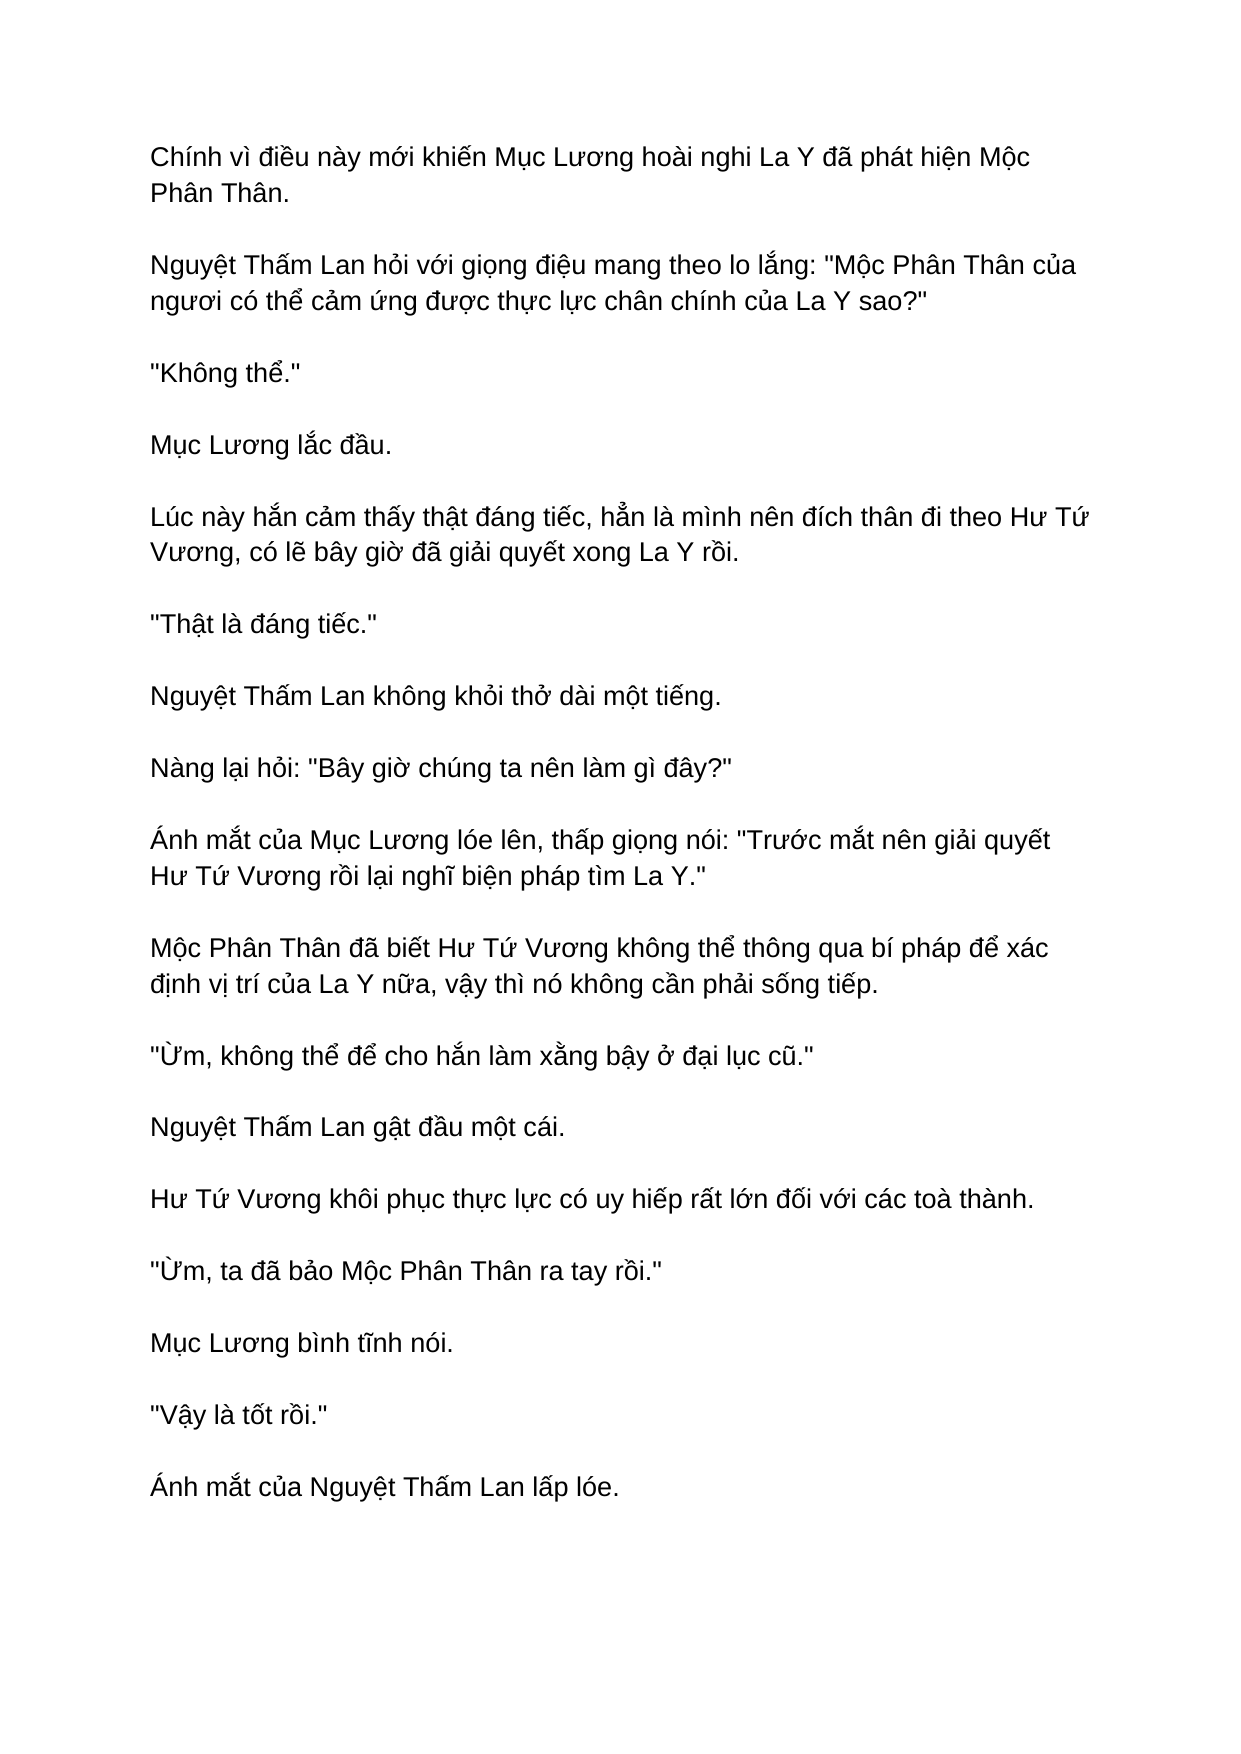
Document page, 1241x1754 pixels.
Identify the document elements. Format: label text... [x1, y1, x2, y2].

text Nàng lại hỏi: "Bây giờ chúng ta nên làm gì đây?" [150, 752, 1090, 783]
text Lúc này hắn cảm thấy thật đáng tiếc, hẳn là mình nên đích thân đi theo Hư Tứ Vương, có lẽ bây giờ đã giải quyết xong La Y rồi. [150, 501, 1090, 568]
text "Vậy là tốt rồi." [150, 1399, 1090, 1430]
text Nguyệt Thấm Lan hỏi với giọng điệu mang theo lo lắng: "Mộc Phân Thân của ngươi có thể cảm ứng được thực lực chân chính của La Y sao?" [150, 249, 1090, 316]
text "Ừm, không thể để cho hắn làm xằng bậy ở đại lục cũ." [150, 1039, 1090, 1071]
text Ánh mắt của Mục Lương lóe lên, thấp giọng nói: "Trước mắt nên giải quyết Hư Tứ Vương rồi lại nghĩ biện pháp tìm La Y." [150, 824, 1090, 891]
text Nguyệt Thấm Lan không khỏi thở dài một tiếng. [150, 680, 1090, 711]
text Mục Lương lắc đầu. [150, 429, 1090, 460]
text "Thật là đáng tiếc." [150, 608, 1090, 639]
text Hư Tứ Vương khôi phục thực lực có uy hiếp rất lớn đối với các toà thành. [150, 1183, 1090, 1214]
text Chính vì điều này mới khiến Mục Lương hoài nghi La Y đã phát hiện Mộc Phân Thân. [150, 141, 1090, 208]
text Ánh mắt của Nguyệt Thấm Lan lấp lóe. [150, 1471, 1090, 1502]
text Nguyệt Thấm Lan gật đầu một cái. [150, 1111, 1090, 1143]
text Mộc Phân Thân đã biết Hư Tứ Vương không thể thông qua bí pháp để xác định vị trí của La Y nữa, vậy thì nó không cần phải sống tiếp. [150, 932, 1090, 999]
text Mục Lương bình tĩnh nói. [150, 1327, 1090, 1358]
text "Không thể." [150, 357, 1090, 388]
text "Ừm, ta đã bảo Mộc Phân Thân ra tay rồi." [150, 1255, 1090, 1286]
